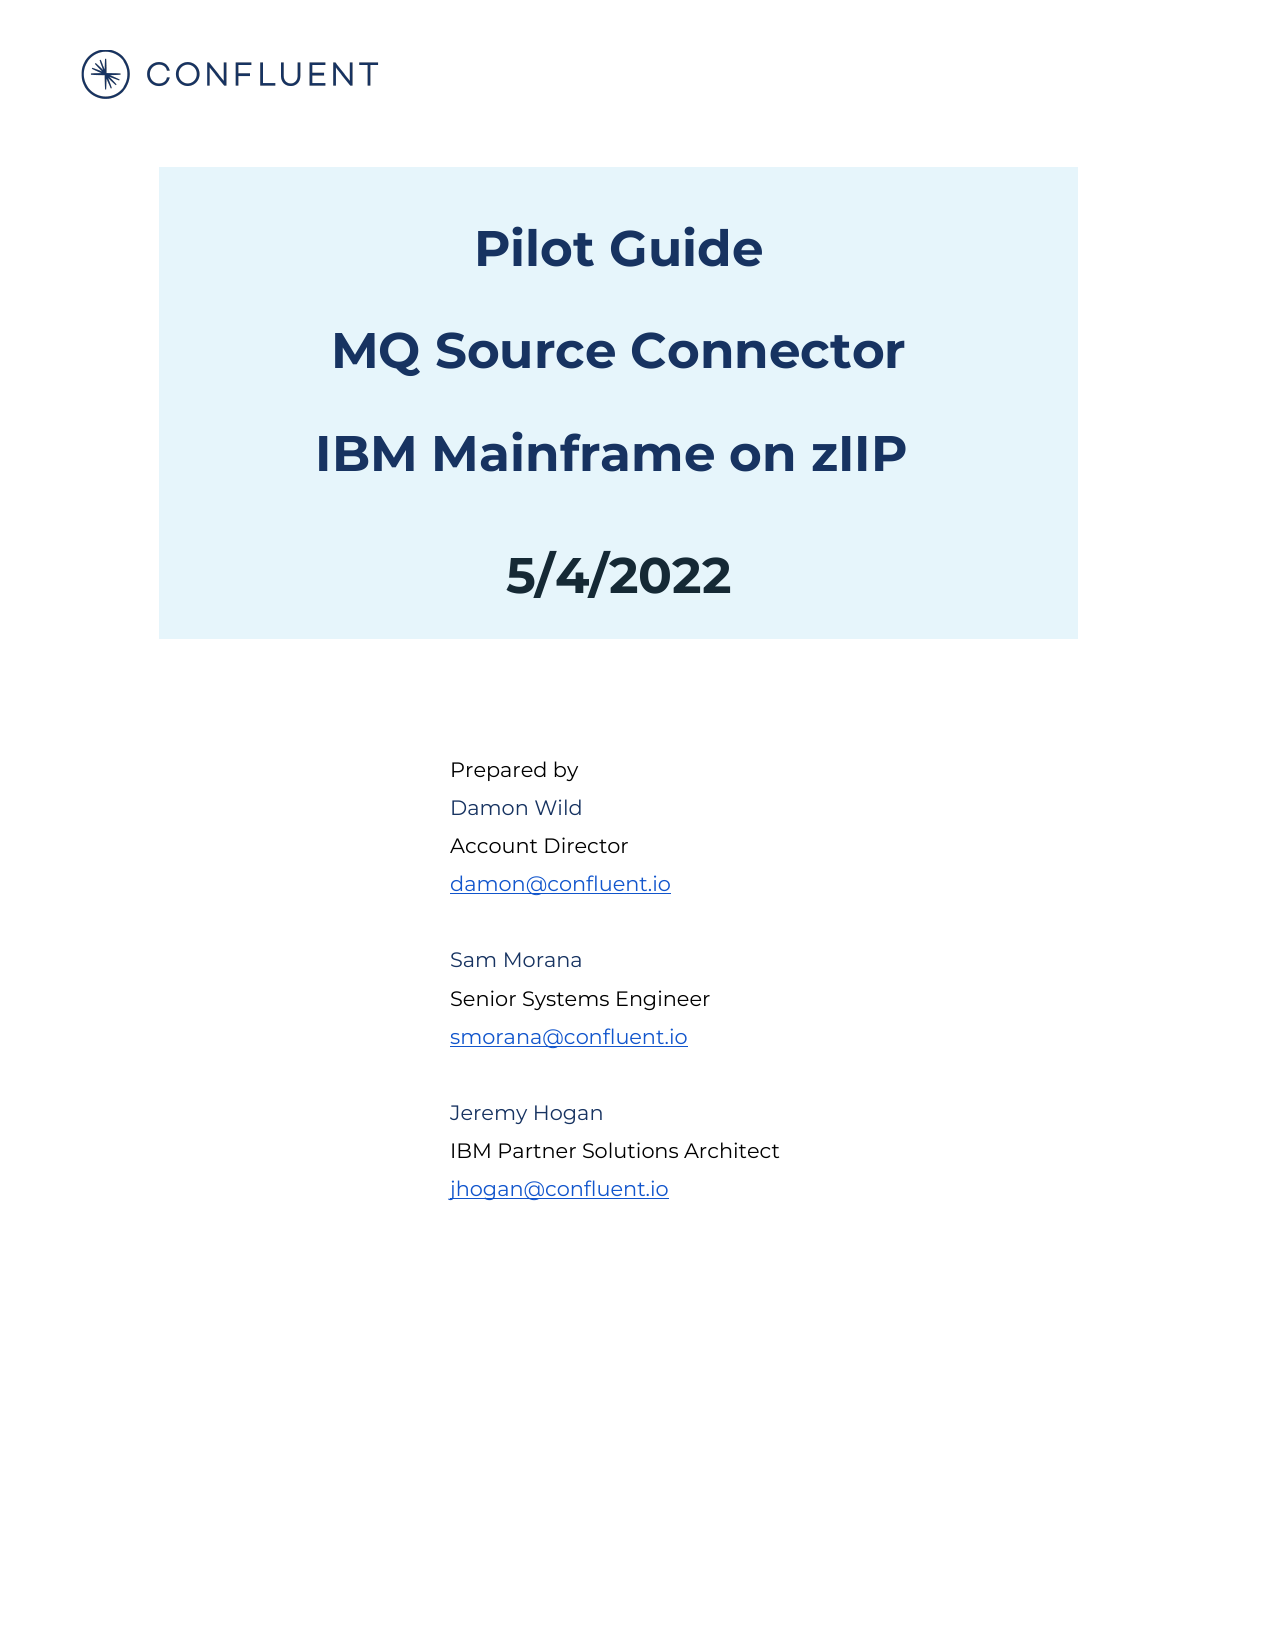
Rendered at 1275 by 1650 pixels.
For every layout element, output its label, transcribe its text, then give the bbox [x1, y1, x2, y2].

text Account Director [450, 833, 1125, 859]
subtitle Damon Wild [450, 795, 1078, 821]
text jhogan@confluent.io [450, 1176, 1125, 1202]
text Senior Systems Engineer [450, 986, 1125, 1011]
text smorana@confluent.io [450, 1024, 1078, 1049]
text IBM Partner Solutions Architect [450, 1138, 1125, 1164]
picture [81, 50, 379, 99]
subtitle IBM Mainframe on zIIP 5/4/2022 [159, 423, 1078, 639]
subtitle MQ Source Connector [159, 320, 1078, 381]
subtitle Jeremy Hogan [450, 1100, 1078, 1126]
subtitle Sam Morana [450, 948, 1078, 973]
text damon@confluent.io [450, 871, 1125, 897]
text Prepared by [450, 757, 1125, 782]
subtitle Pilot Guide [159, 167, 1078, 278]
